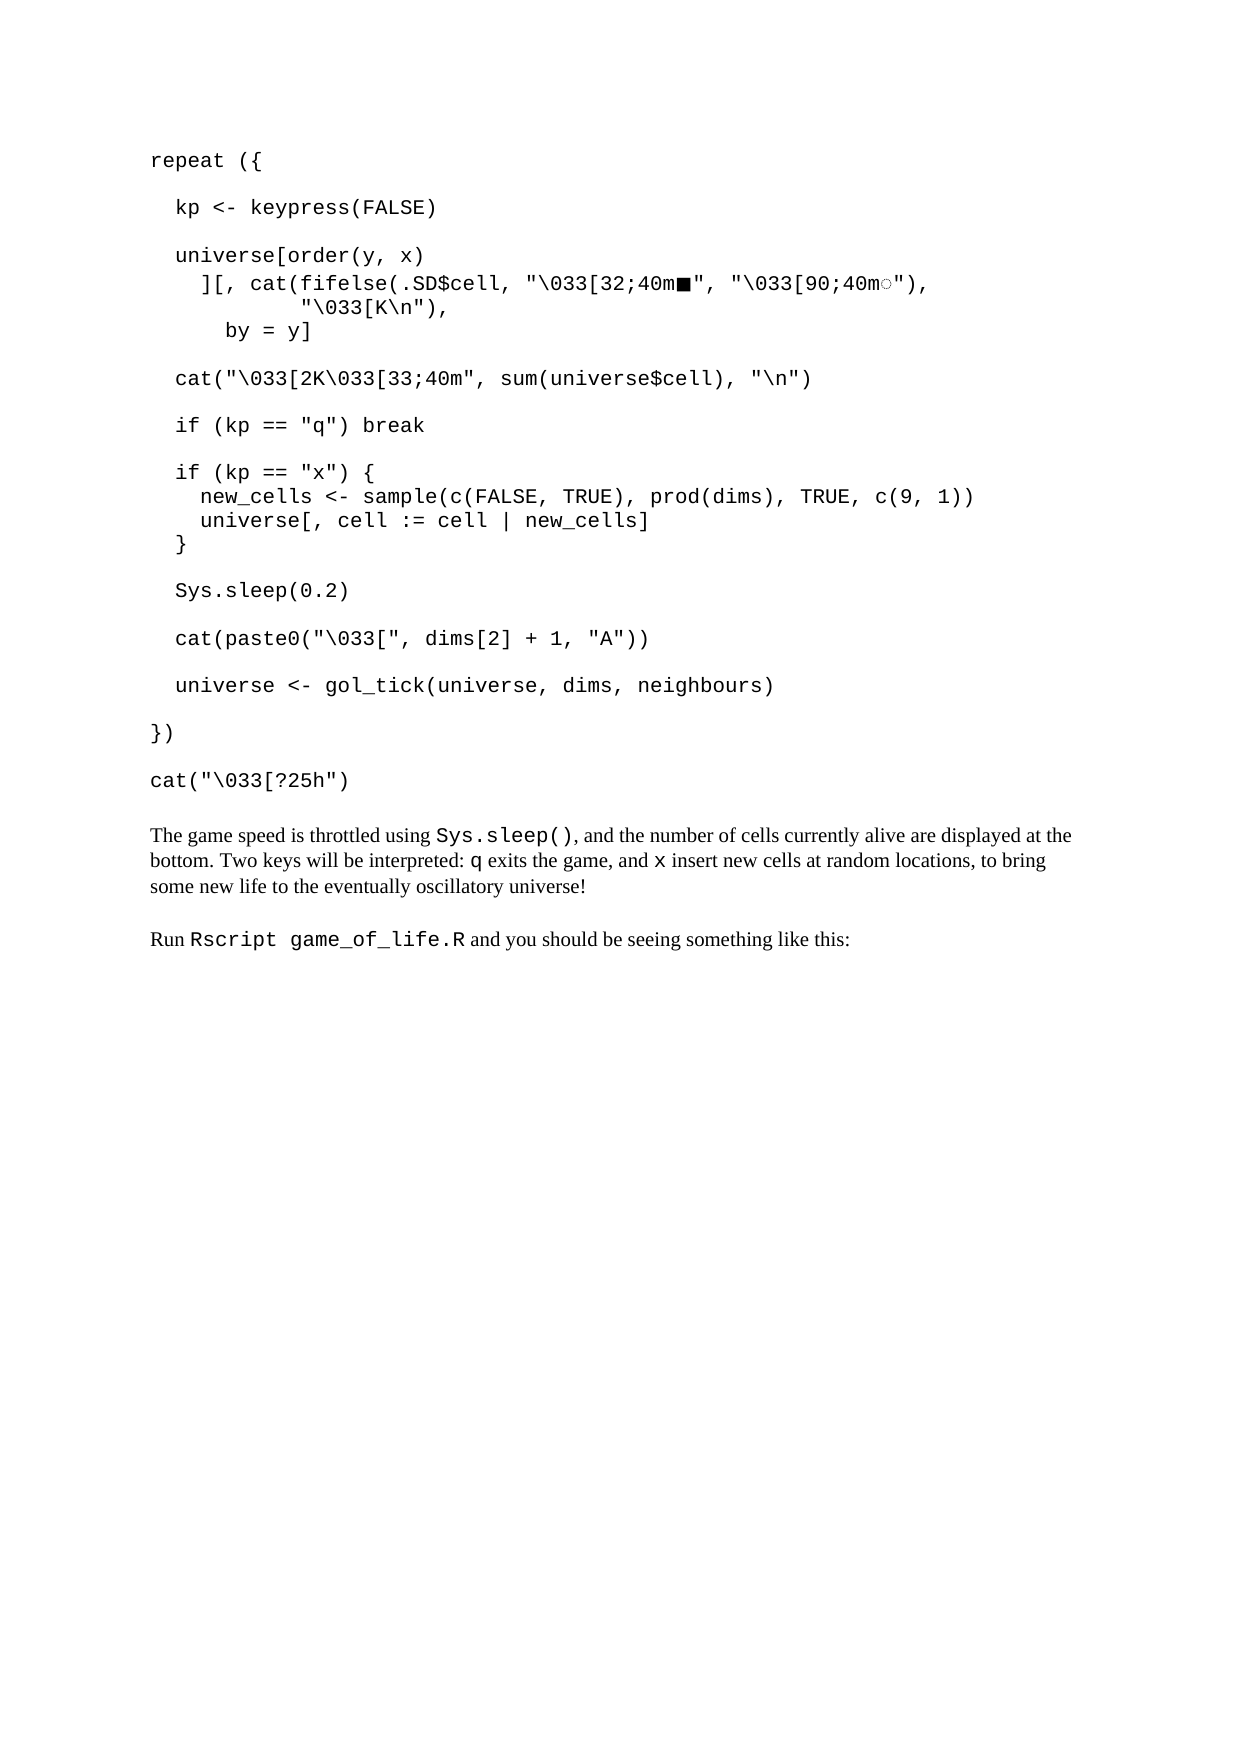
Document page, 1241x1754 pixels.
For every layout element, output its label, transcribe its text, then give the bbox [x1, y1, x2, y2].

text }) [150, 722, 1090, 746]
text cat(paste0("\033[", dims[2] + 1, "A")) [150, 628, 1090, 651]
text by = y] [150, 320, 1090, 344]
text if (kp == "x") { [150, 462, 1090, 486]
text if (kp == "q") break [150, 415, 1090, 439]
text repeat ({ [150, 150, 1090, 174]
text cat("\033[2K\033[33;40m", sum(universe$cell), "\n") [150, 368, 1090, 391]
text new_cells <- sample(c(FALSE, TRUE), prod(dims), TRUE, c(9, 1)) [150, 486, 1090, 509]
text The game speed is throttled using Sys.sleep(), and the number of cells currently alive are displayed at the bottom. Two keys will be interpreted: q exits the game, and x insert new cells at random locations, to bring some new life to the eventually oscillatory universe! [150, 822, 1090, 898]
text kp <- keypress(FALSE) [150, 197, 1090, 221]
text } [150, 533, 1090, 557]
text "\033[K\n"), [150, 297, 1090, 320]
text Run Rscript game_of_life.R and you should be seeing something like this: [150, 927, 1090, 953]
text ][, cat(fifelse(.SD$cell, "\033[32;40m◼", "\033[90;40m◌"), [150, 268, 1090, 297]
text universe[order(y, x) [150, 244, 1090, 268]
text cat("\033[?25h") [150, 770, 1090, 793]
text Sys.sleep(0.2) [150, 581, 1090, 604]
text universe <- gol_tick(universe, dims, neighbours) [150, 675, 1090, 699]
text universe[, cell := cell | new_cells] [150, 509, 1090, 533]
